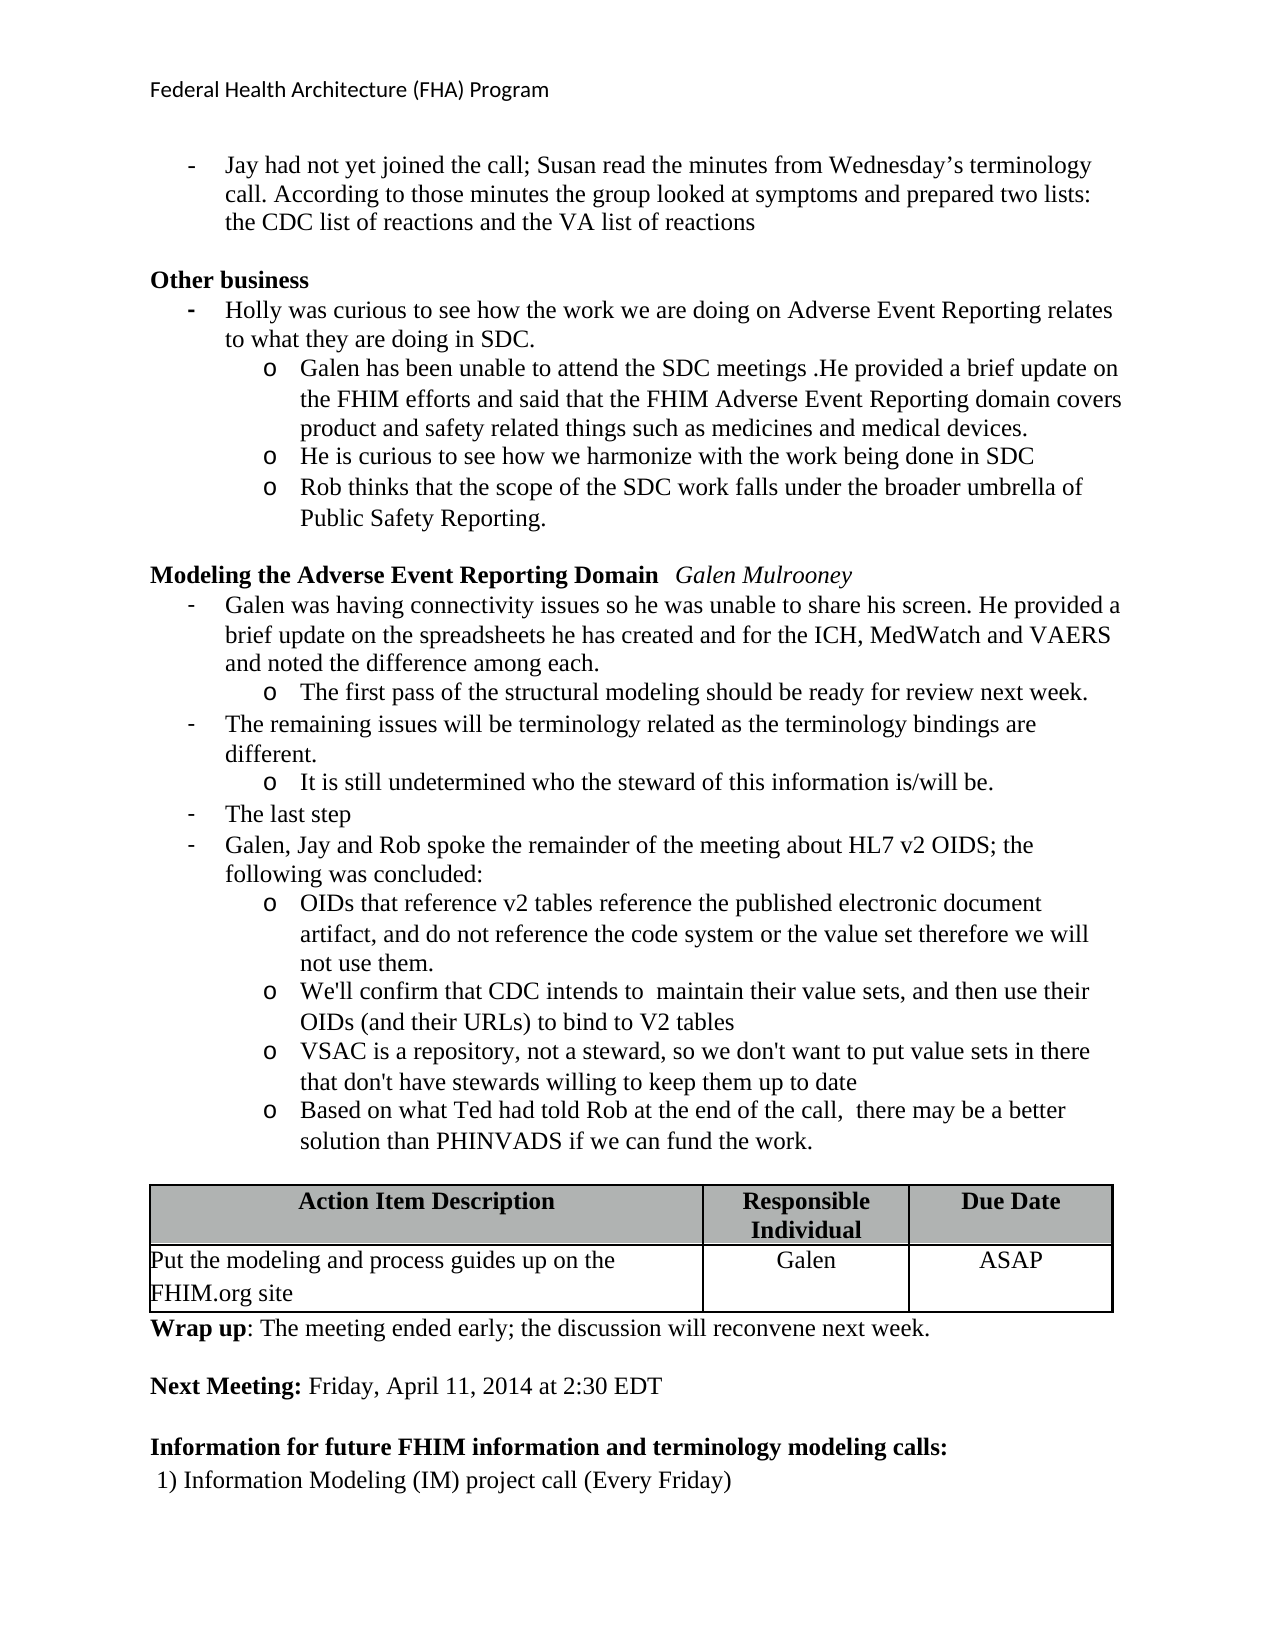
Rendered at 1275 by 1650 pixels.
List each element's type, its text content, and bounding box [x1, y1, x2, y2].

list Holly was curious to see how the work we are doing on Adverse Event Reporting relates to what they are doing in SDC. [187, 294, 1125, 353]
list Galen, Jay and Rob spoke the remainder of the meeting about HL7 v2 OIDS; the following was concluded: [187, 829, 1125, 888]
list The remaining issues will be terminology related as the terminology bindings are different. [187, 708, 1125, 767]
text Information for future FHIM information and terminology modeling calls: [150, 1432, 1125, 1461]
list Based on what Ted had told Rob at the end of the call, there may be a better solution than PHINVADS if we can fund the work. [262, 1096, 1125, 1155]
table_header Due Date [910, 1186, 1111, 1243]
list Galen was having connectivity issues so he was unable to share his screen. He provided a brief update on the spreadsheets he has created and for the ICH, MedWatch and VAERS and noted the difference among each. [187, 589, 1125, 677]
list OIDs that reference v2 tables reference the published electronic document artifact, and do not reference the code system or the value set therefore we will not use them. [262, 888, 1125, 976]
list Next Meeting: Friday, April 11, 2014 at 2:30 EDT [150, 1371, 1125, 1399]
list Modeling the Adverse Event Reporting Domain Galen Mulrooney [150, 561, 1125, 589]
list The last step [187, 798, 1125, 829]
list VSAC is a repository, not a steward, so we don't want to put value sets in there that don't have stewards willing to keep them up to date [262, 1036, 1125, 1096]
list The first pass of the structural modeling should be ready for review next week. [262, 677, 1125, 708]
list Galen has been unable to attend the SDC meetings .He provided a brief update on the FHIM efforts and said that the FHIM Adverse Event Reporting domain covers product and safety related things such as medicines and medical devices. [262, 353, 1125, 441]
text 1) Information Modeling (IM) project call (Every Friday) [150, 1466, 1125, 1494]
list He is curious to see how we harmonize with the work being done in SDC [262, 441, 1125, 472]
table_cell ASAP [910, 1246, 1111, 1311]
list Jay had not yet joined the call; Susan read the minutes from Wednesday’s terminology call. According to those minutes the group looked at symptoms and prepared two lists: the CDC list of reactions and the VA list of reactions [187, 150, 1125, 236]
table_header Responsible Individual [704, 1186, 908, 1243]
list Wrap up: The meeting ended early; the discussion will reconvene next week. [150, 1313, 1125, 1342]
list It is still undetermined who the steward of this information is/will be. [262, 767, 1125, 798]
list Other business [150, 265, 1125, 294]
table_header Action Item Description [151, 1186, 702, 1243]
table_cell Galen [704, 1246, 908, 1311]
list Rob thinks that the scope of the SDC work falls under the broader umbrella of Public Safety Reporting. [262, 472, 1125, 532]
table_cell Put the modeling and process guides up on the FHIM.org site [151, 1246, 702, 1311]
list We'll confirm that CDC intends to maintain their value sets, and then use their OIDs (and their URLs) to bind to V2 tables [262, 976, 1125, 1036]
